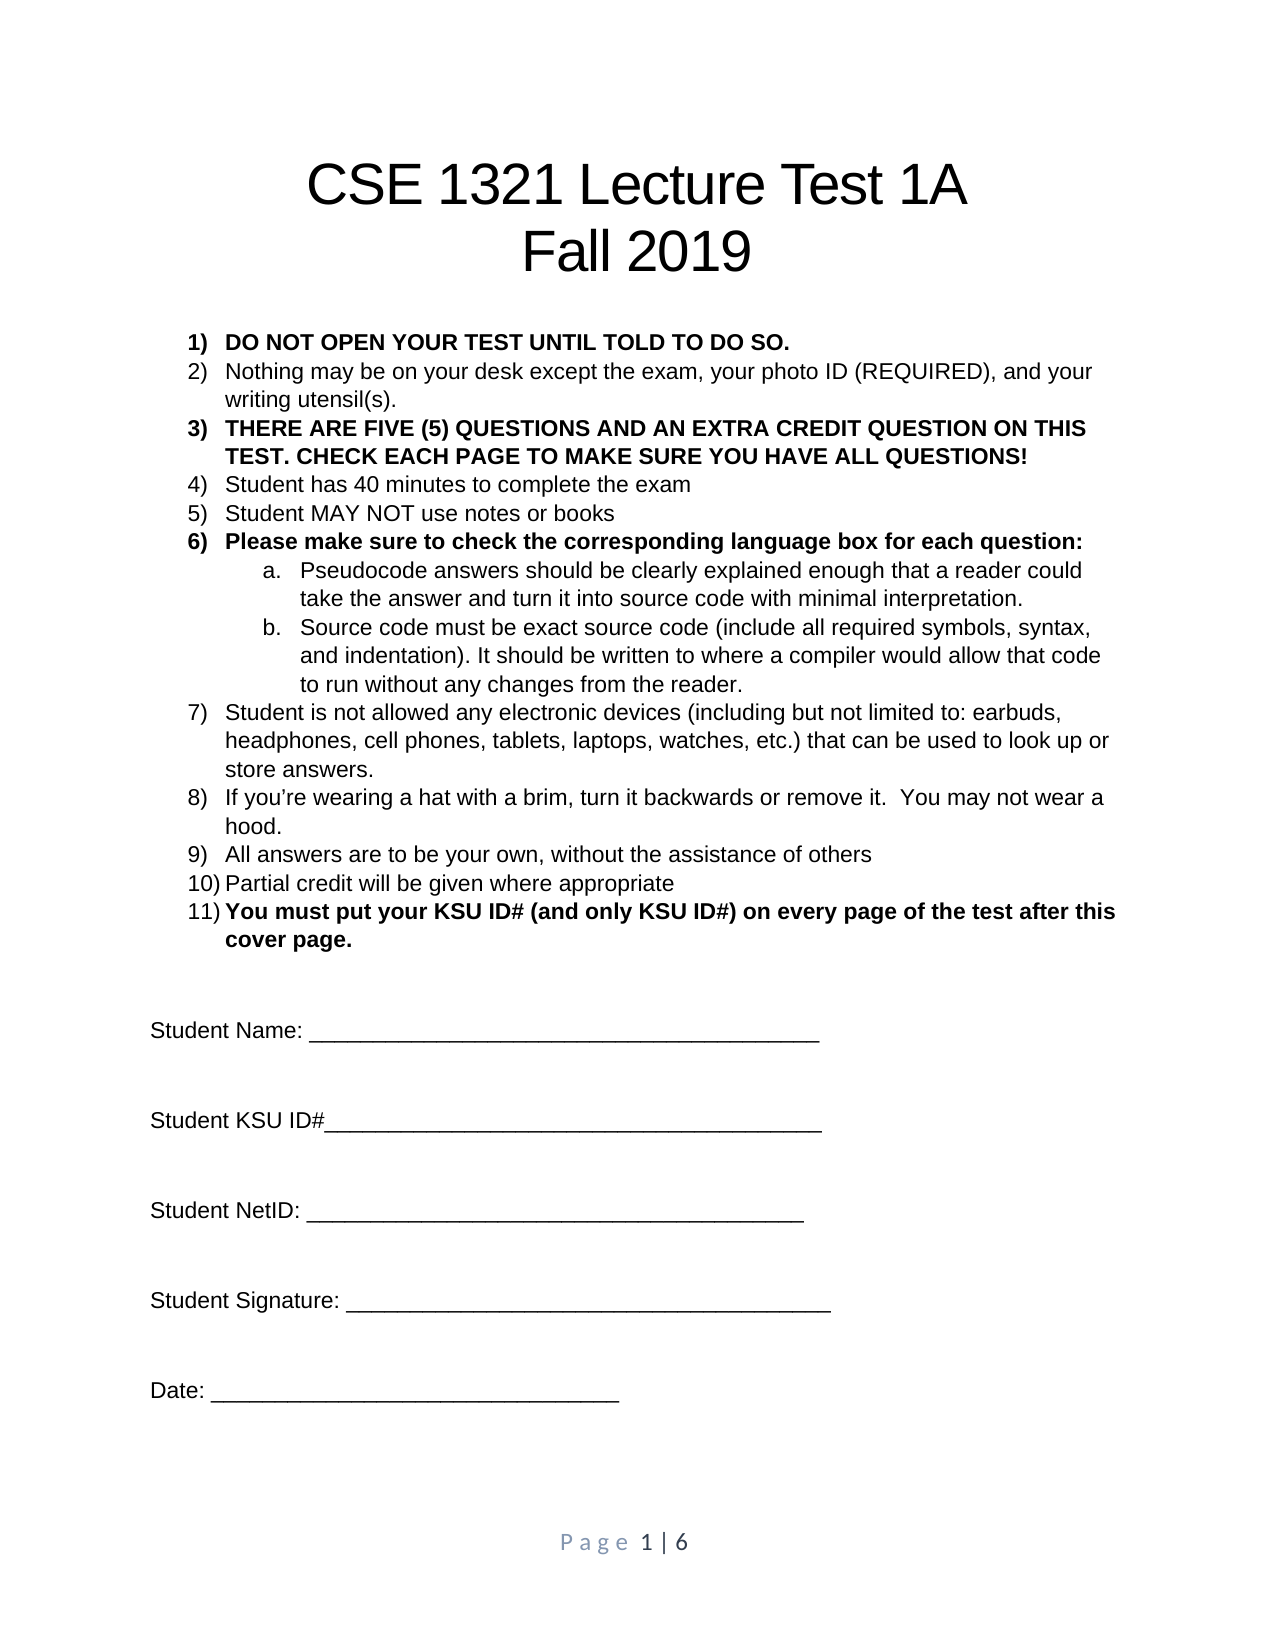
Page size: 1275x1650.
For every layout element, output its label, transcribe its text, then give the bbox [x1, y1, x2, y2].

list DO NOT OPEN YOUR TEST UNTIL TOLD TO DO SO. [187, 329, 1125, 356]
text Student Signature: ______________________________________ [150, 1287, 1125, 1314]
list Nothing may be on your desk except the exam, your photo ID (REQUIRED), and your writing utensil(s). [187, 358, 1125, 412]
list All answers are to be your own, without the assistance of others [187, 841, 1125, 867]
title Fall 2019 [150, 217, 1125, 284]
list Pseudocode answers should be clearly explained enough that a reader could take the answer and turn it into source code with minimal interpretation. [262, 557, 1125, 612]
list Student MAY NOT use notes or books [187, 500, 1125, 526]
list Student has 40 minutes to complete the exam [187, 471, 1125, 498]
text Student KSU ID#_______________________________________ [150, 1107, 1125, 1133]
list Partial credit will be given where appropriate [187, 869, 1125, 896]
list You must put your KSU ID# (and only KSU ID#) on every page of the test after this cover page. [187, 898, 1125, 953]
list Source code must be exact source code (include all required symbols, syntax, and indentation). It should be written to where a compiler would allow that code to run without any changes from the reader. [262, 614, 1125, 697]
list Student is not allowed any electronic devices (including but not limited to: earbuds, headphones, cell phones, tablets, laptops, watches, etc.) that can be used to look up or store answers. [187, 699, 1125, 782]
list If you’re wearing a hat with a brim, turn it backwards or remove it. You may not wear a hood. [187, 784, 1125, 839]
text Student Name: ________________________________________ [150, 1017, 1125, 1043]
text Date: ________________________________ [150, 1377, 1125, 1404]
title CSE 1321 Lecture Test 1A [150, 150, 1125, 217]
list Please make sure to check the corresponding language box for each question: [187, 528, 1125, 555]
list THERE ARE FIVE (5) QUESTIONS AND AN EXTRA CREDIT QUESTION ON THIS TEST. CHECK EACH PAGE TO MAKE SURE YOU HAVE ALL QUESTIONS! [187, 414, 1125, 469]
text Student NetID: _______________________________________ [150, 1197, 1125, 1223]
